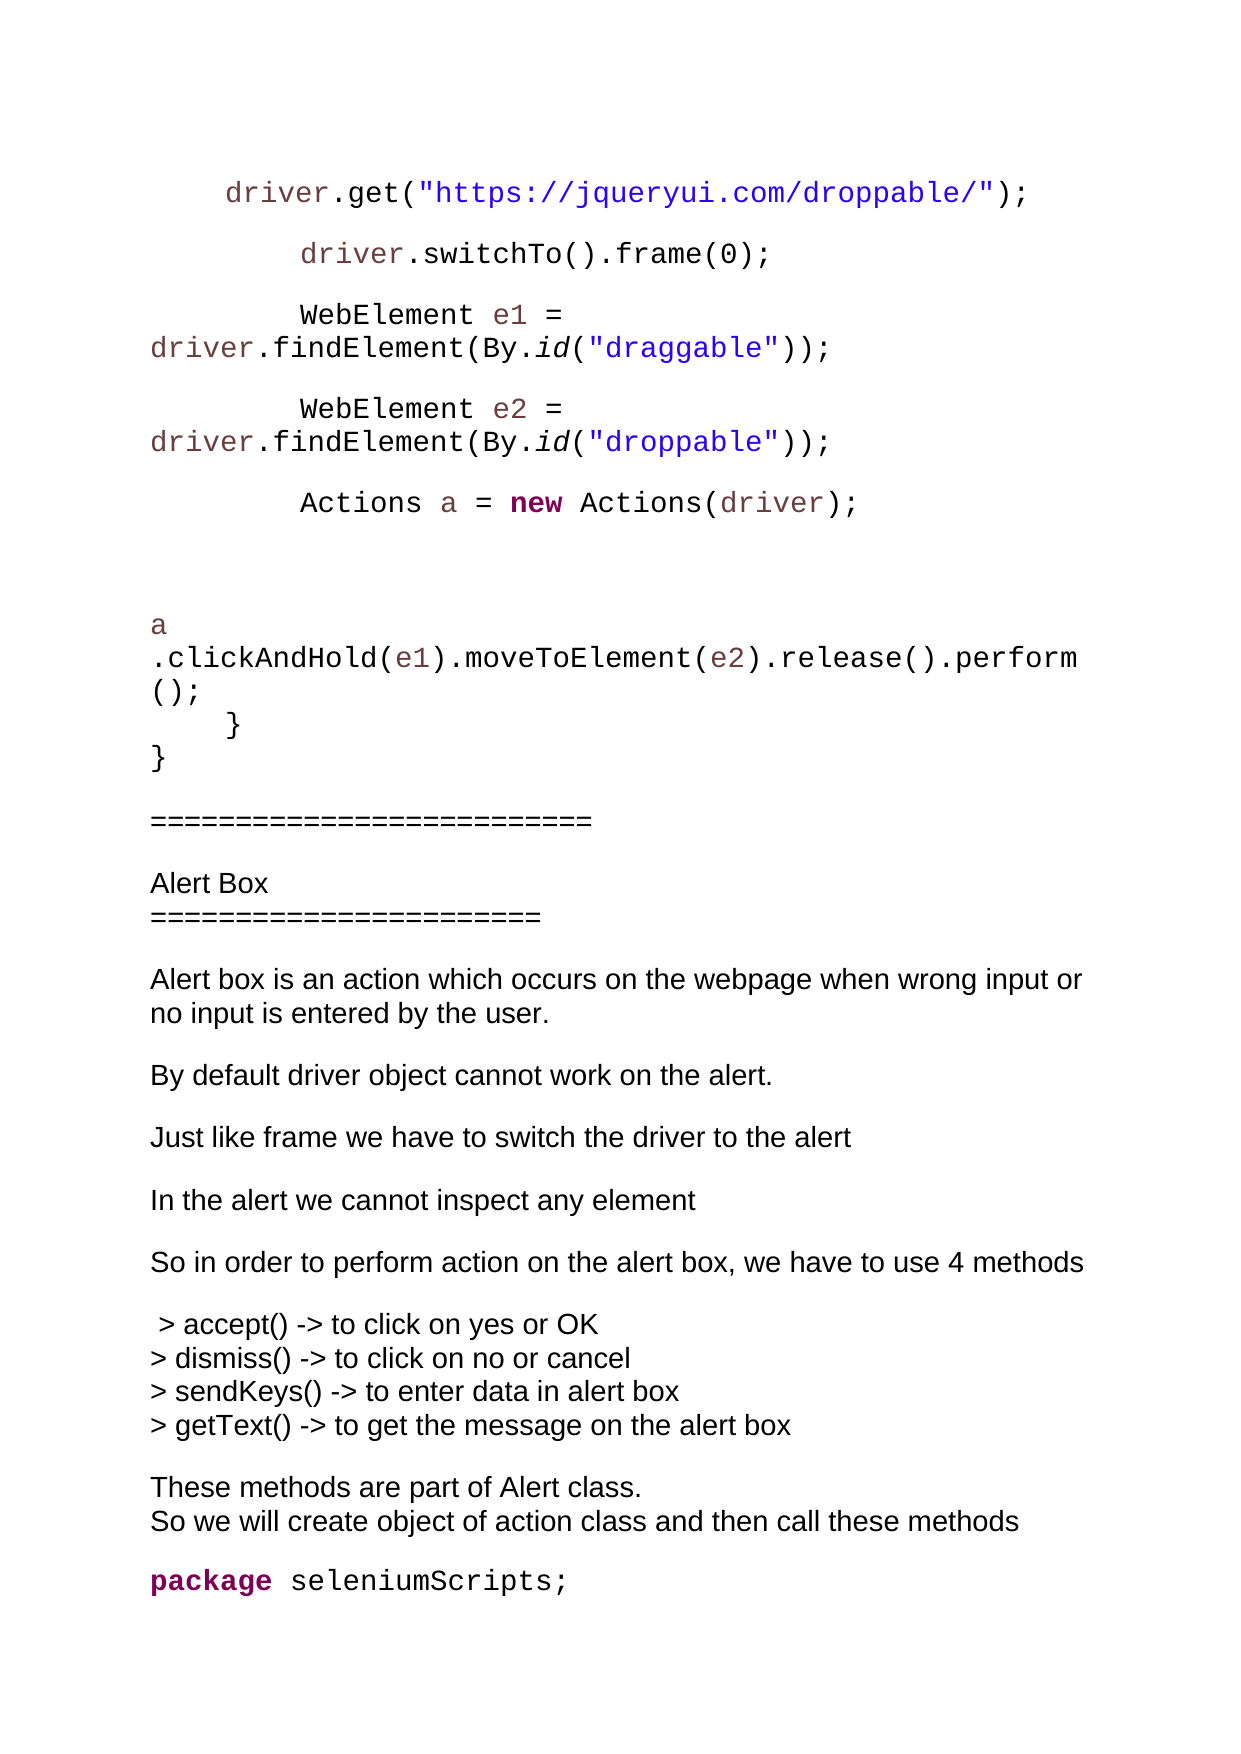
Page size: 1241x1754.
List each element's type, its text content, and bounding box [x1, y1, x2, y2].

text } [150, 709, 1090, 742]
text Alert box is an action which occurs on the webpage when wrong input or no input is entered by the user. [150, 962, 1090, 1029]
text So in order to perform action on the alert box, we have to use 4 methods [150, 1245, 1090, 1278]
text a.clickAndHold(e1).moveToElement(e2).release().perform(); [150, 549, 1090, 709]
text So we will create object of action class and then call these methods [150, 1504, 1090, 1537]
text Alert Box [150, 866, 1090, 900]
text > accept() -> to click on yes or OK [150, 1307, 1090, 1341]
text } [150, 742, 1090, 775]
text WebElement e2 = driver.findElement(By.id("droppable")); [150, 394, 1090, 460]
text Just like frame we have to switch the driver to the alert [150, 1120, 1090, 1154]
text These methods are part of Alert class. [150, 1470, 1090, 1504]
text WebElement e1 = driver.findElement(By.id("draggable")); [150, 300, 1090, 366]
text driver.switchTo().frame(0); [150, 239, 1090, 272]
text Actions a = new Actions(driver); [150, 488, 1090, 521]
text > sendKeys() -> to enter data in alert box [150, 1374, 1090, 1408]
text > dismiss() -> to click on no or cancel [150, 1341, 1090, 1374]
text In the alert we cannot inspect any element [150, 1183, 1090, 1216]
text ======================= [150, 900, 1090, 933]
text > getText() -> to get the message on the alert box [150, 1408, 1090, 1441]
text package seleniumScripts; [150, 1566, 1090, 1599]
text By default driver object cannot work on the alert. [150, 1058, 1090, 1092]
text driver.get("https://jqueryui.com/droppable/"); [150, 150, 1090, 211]
text ========================== [150, 804, 1090, 838]
